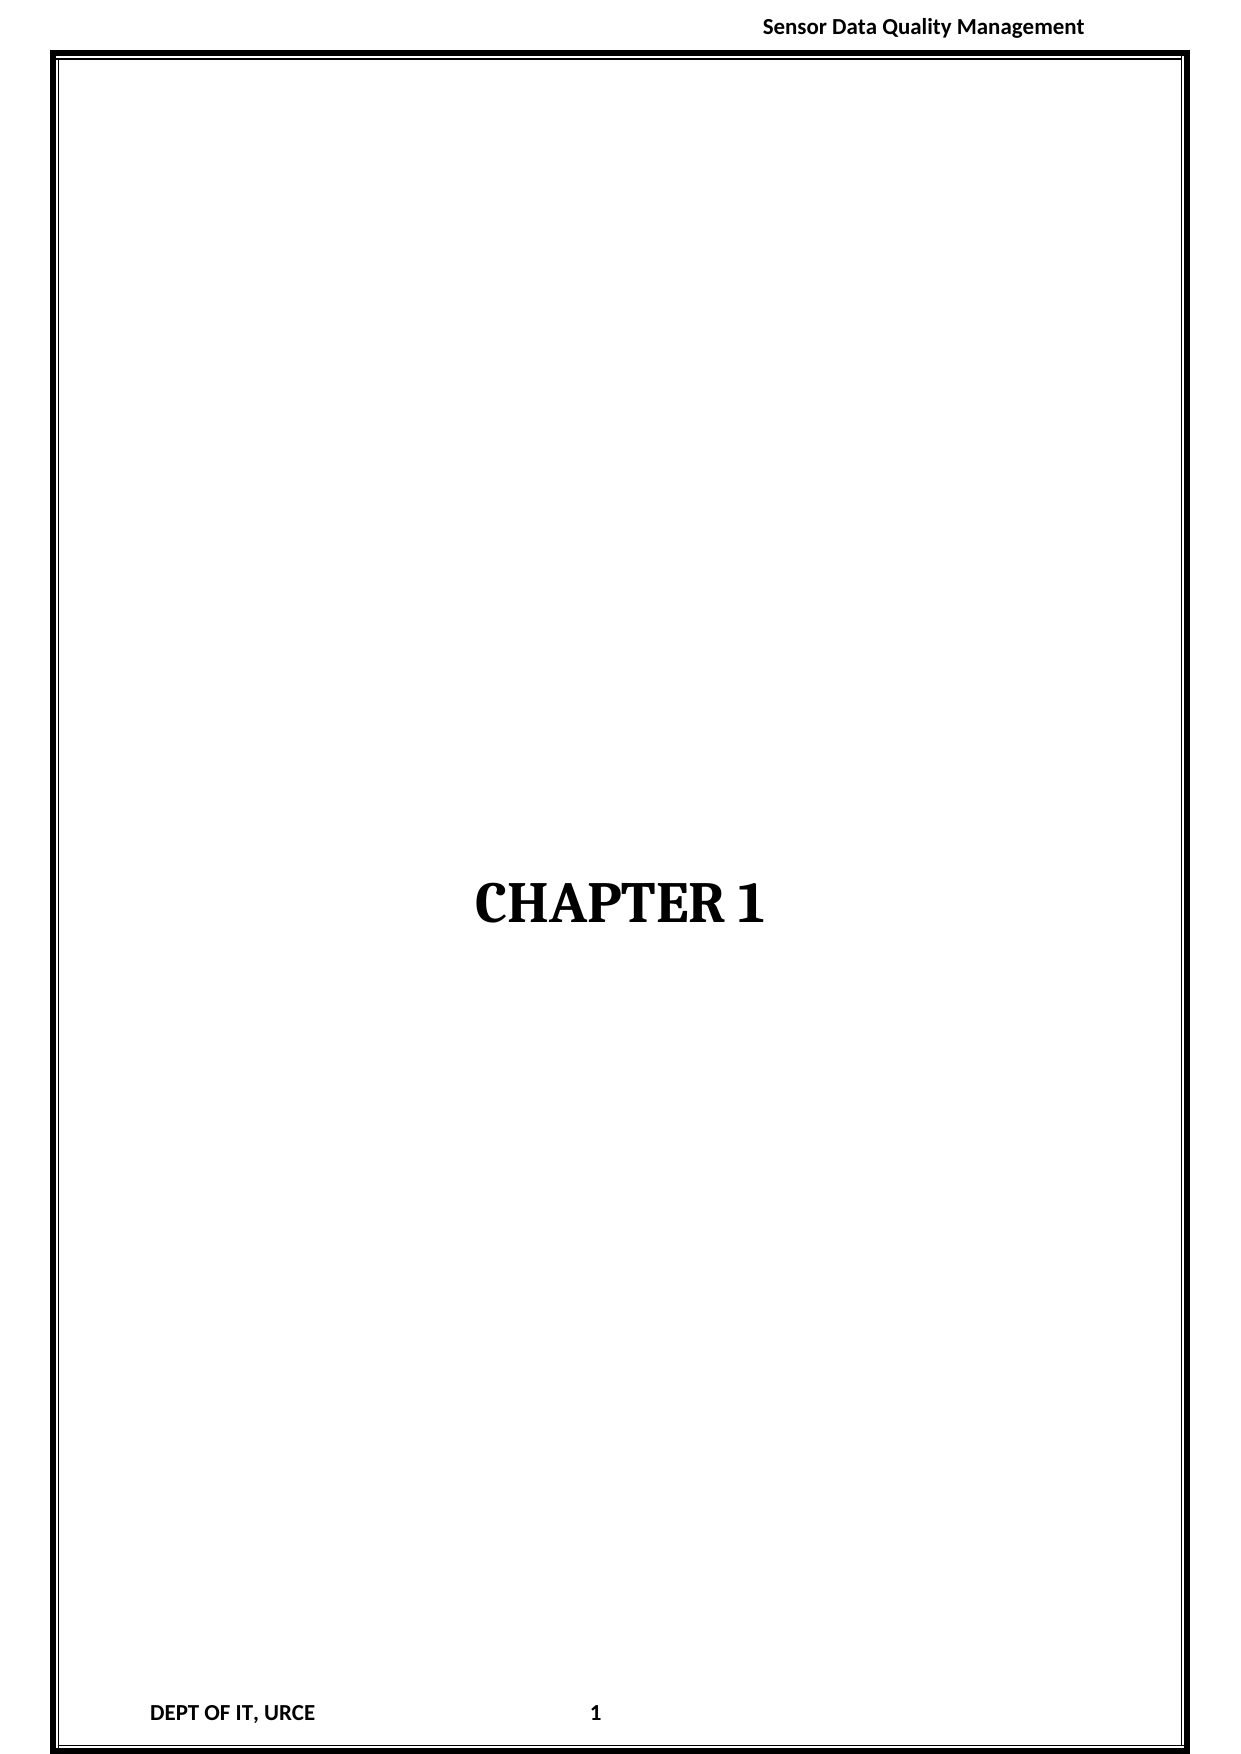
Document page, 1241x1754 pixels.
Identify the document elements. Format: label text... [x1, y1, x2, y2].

subtitle CHAPTER 1 [150, 870, 1090, 937]
